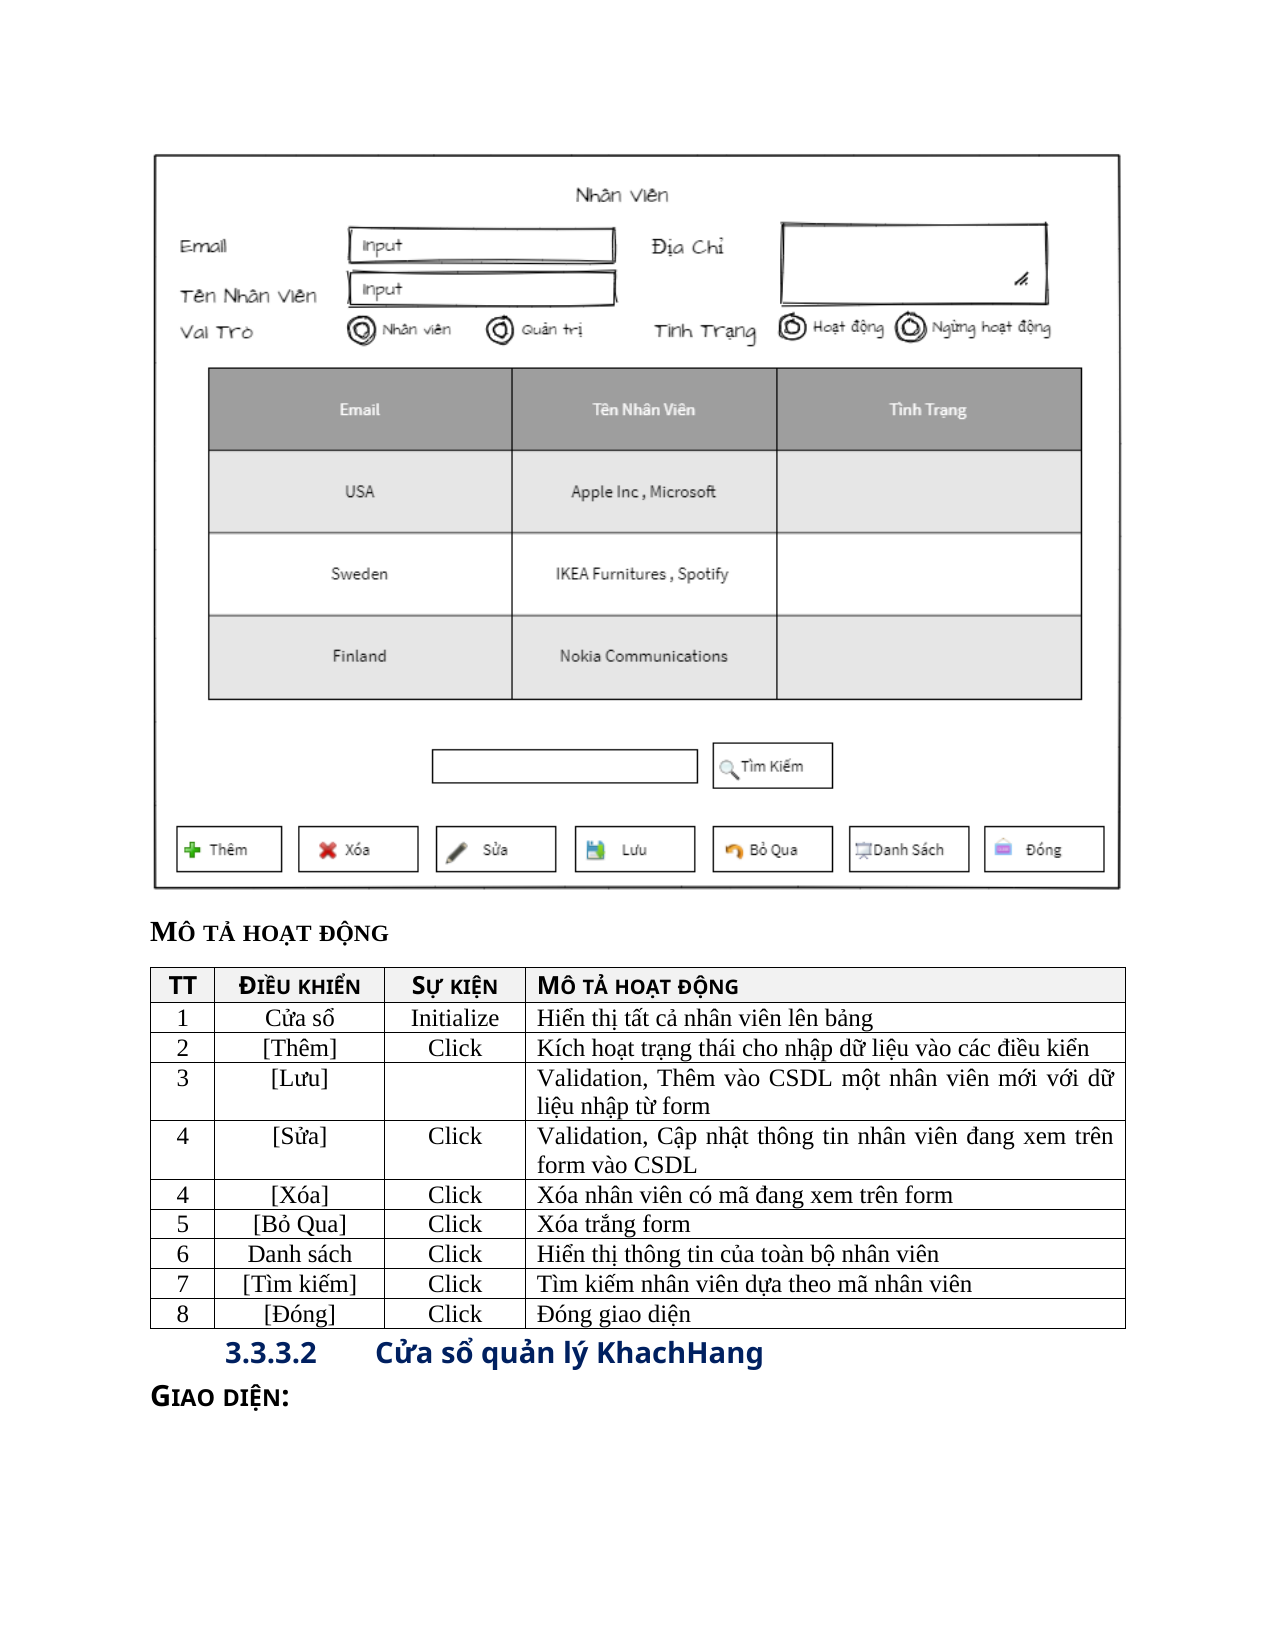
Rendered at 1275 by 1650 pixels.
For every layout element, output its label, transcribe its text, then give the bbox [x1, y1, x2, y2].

text Giao diện: [150, 1376, 1125, 1415]
picture [150, 150, 1125, 895]
table_cell Tìm kiếm nhân viên dựa theo mã nhân viên [526, 1269, 1125, 1298]
table_cell Kích hoạt trạng thái cho nhập dữ liệu vào các điều kiển [526, 1033, 1125, 1062]
table_cell [Bỏ Qua] [215, 1210, 384, 1238]
table_cell [Thêm] [215, 1033, 384, 1062]
subtitle Cửa sổ quản lý KhachHang [225, 1333, 1125, 1372]
table_cell [Tìm kiếm] [215, 1269, 384, 1298]
table_cell Click [385, 1239, 525, 1268]
table_header Điều khiển [215, 968, 384, 1002]
table_cell 4 [151, 1121, 214, 1179]
table_cell 6 [151, 1239, 214, 1268]
table_header TT [151, 968, 214, 1002]
table_cell 8 [151, 1299, 214, 1328]
table_cell 2 [151, 1033, 214, 1062]
table_cell [Lưu] [215, 1063, 384, 1120]
table_cell [Đóng] [215, 1299, 384, 1328]
table_cell [385, 1063, 525, 1120]
table_cell 7 [151, 1269, 214, 1298]
table_cell Click [385, 1299, 525, 1328]
table_cell Click [385, 1210, 525, 1238]
table_cell 5 [151, 1210, 214, 1238]
table_cell Click [385, 1121, 525, 1179]
table_cell Hiển thị thông tin của toàn bộ nhân viên [526, 1239, 1125, 1268]
table_cell Xóa nhân viên có mã đang xem trên form [526, 1180, 1125, 1208]
table_cell 3 [151, 1063, 214, 1120]
table_cell [Sửa] [215, 1121, 384, 1179]
table_header Sự kiện [385, 968, 525, 1002]
table_cell 1 [151, 1003, 214, 1032]
table_cell Initialize [385, 1003, 525, 1032]
table_cell Xóa trắng form [526, 1210, 1125, 1238]
table_header Mô tả hoạt động [526, 968, 1125, 1002]
table_cell Validation, Cập nhật thông tin nhân viên đang xem trên form vào CSDL [526, 1121, 1125, 1179]
table_cell Hiển thị tất cả nhân viên lên bảng [526, 1003, 1125, 1032]
text Mô tả hoạt động [150, 914, 1125, 948]
table_cell Danh sách [215, 1239, 384, 1268]
table_cell Click [385, 1033, 525, 1062]
table_cell Validation, Thêm vào CSDL một nhân viên mới với dữ liệu nhập từ form [526, 1063, 1125, 1120]
table_cell 4 [151, 1180, 214, 1208]
table_cell Click [385, 1180, 525, 1208]
table_cell Cửa sổ [215, 1003, 384, 1032]
table_cell Đóng giao diện [526, 1299, 1125, 1328]
table_cell Click [385, 1269, 525, 1298]
table_cell [Xóa] [215, 1180, 384, 1208]
